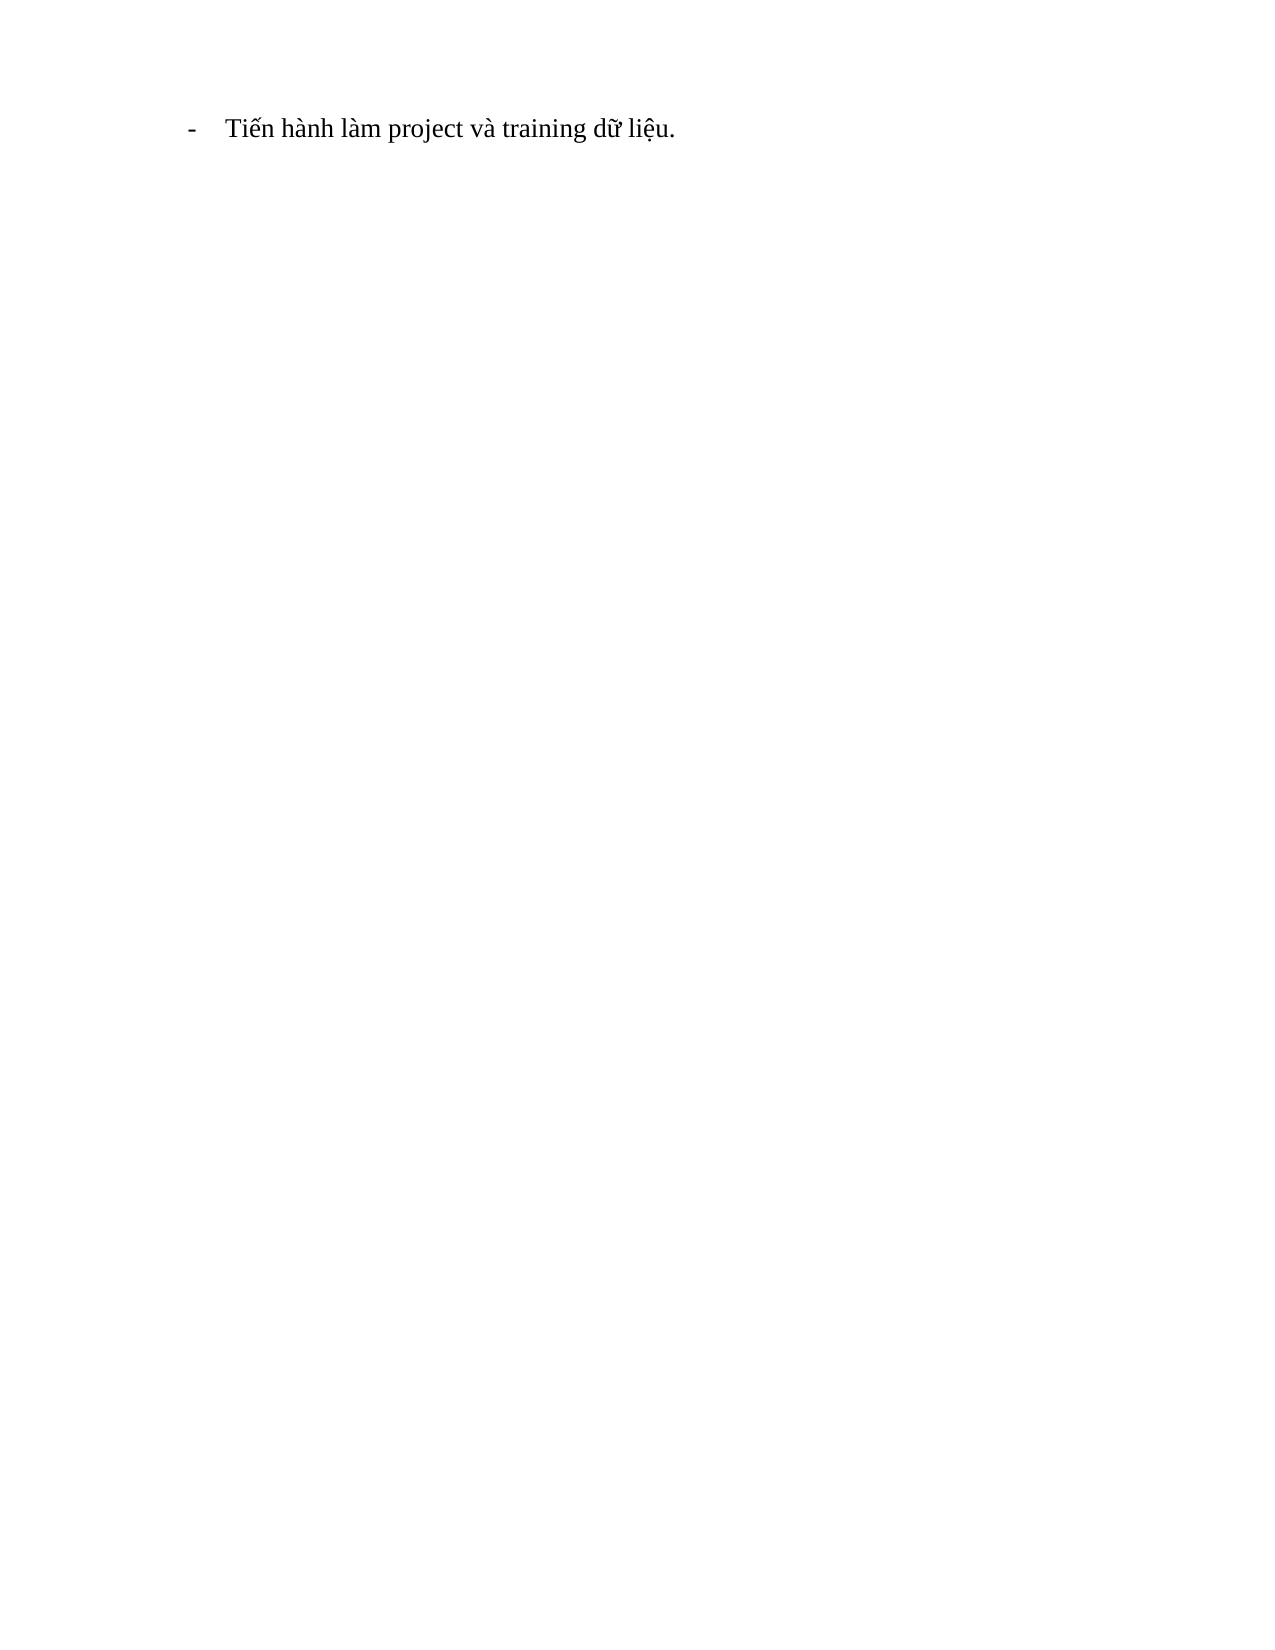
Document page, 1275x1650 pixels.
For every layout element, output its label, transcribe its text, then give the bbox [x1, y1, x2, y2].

list Tiến hành làm project và training dữ liệu. [187, 112, 1125, 144]
